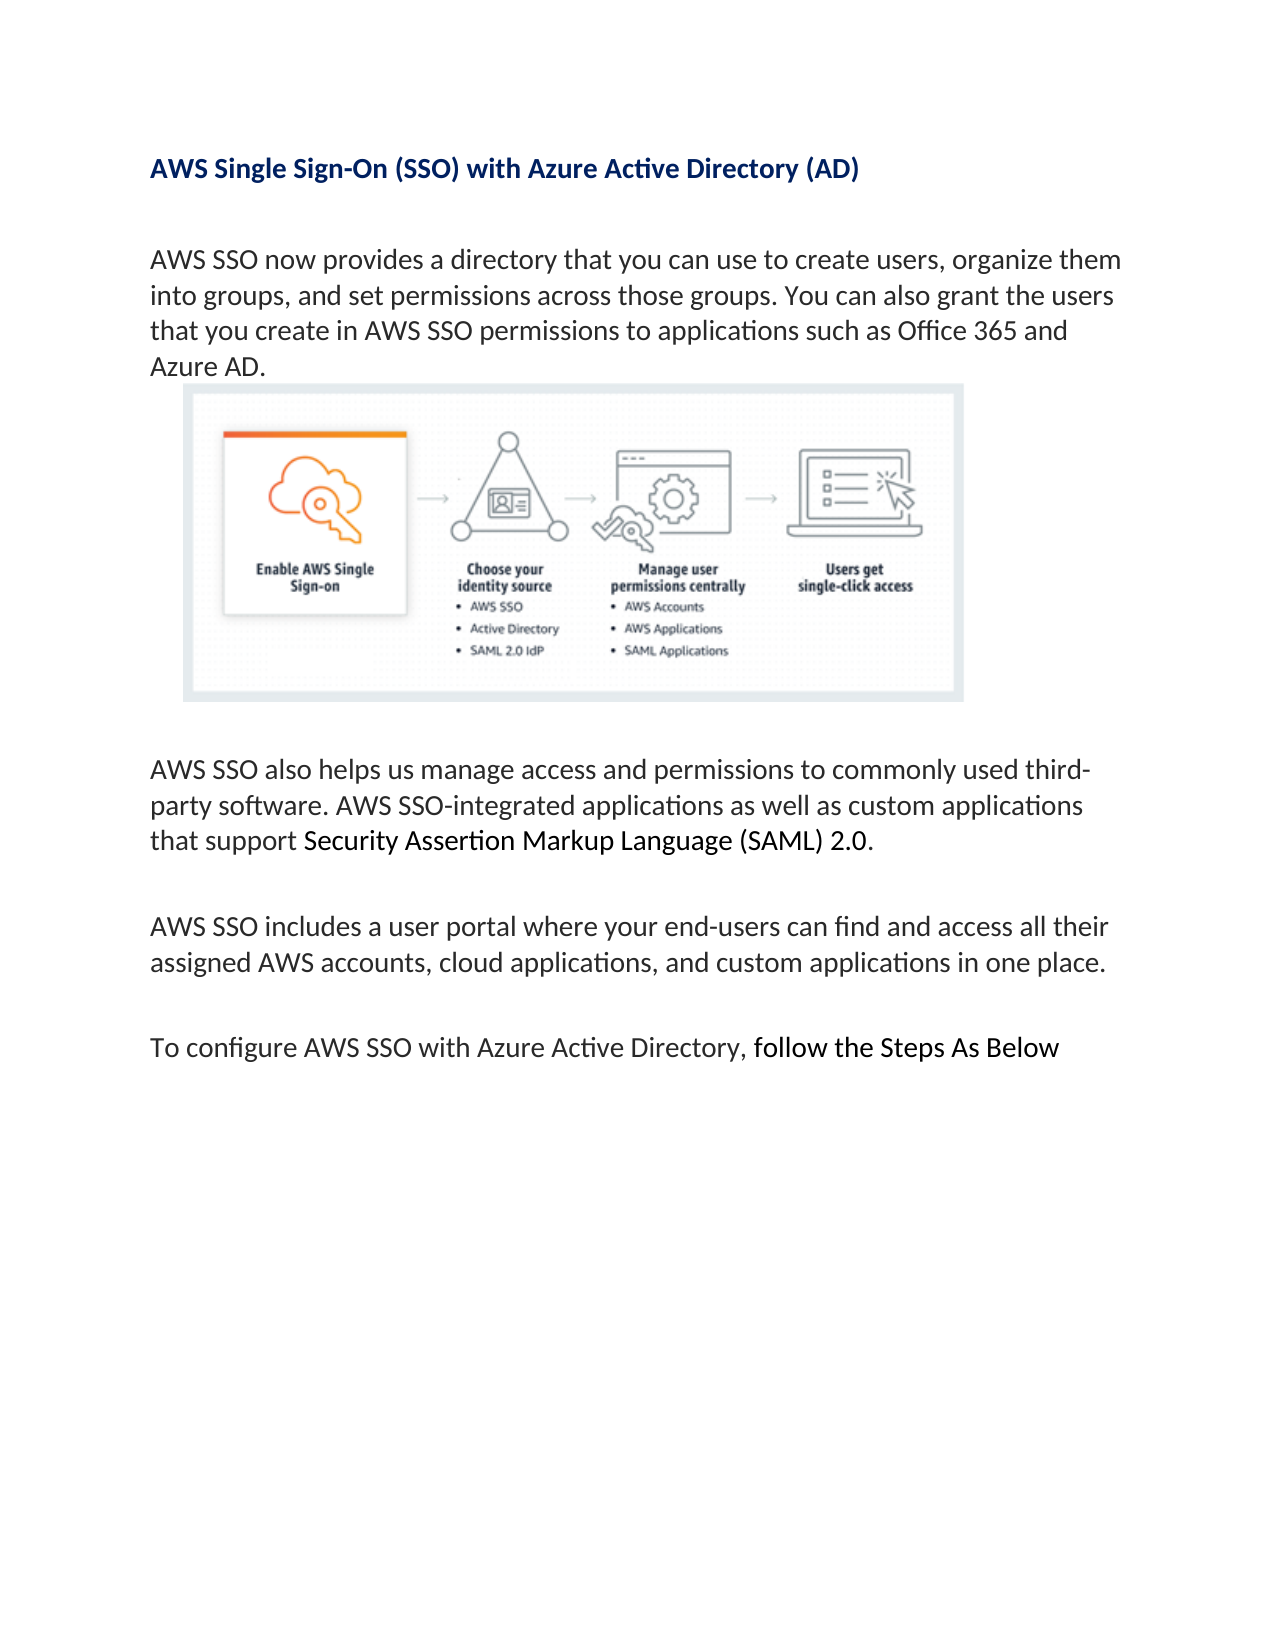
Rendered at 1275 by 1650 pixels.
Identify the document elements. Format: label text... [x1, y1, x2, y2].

text To configure AWS SSO with Azure Active Directory, follow the Steps As Below [150, 1029, 1125, 1065]
text AWS SSO also helps us manage access and permissions to commonly used third-party software. AWS SSO-integrated applications as well as custom applications that support Security Assertion Markup Language (SAML) 2.0. [150, 751, 1125, 858]
picture [183, 383, 965, 702]
text AWS SSO includes a user portal where your end-users can find and access all their assigned AWS accounts, cloud applications, and custom applications in one place. [150, 908, 1125, 979]
subtitle AWS SSO now provides a directory that you can use to create users, organize them into groups, and set permissions across those groups. You can also grant the users that you create in AWS SSO permissions to applications such as Office 365 and Azure AD. [150, 241, 1125, 383]
text AWS Single Sign-On (SSO) with Azure Active Directory (AD) [150, 150, 1125, 186]
